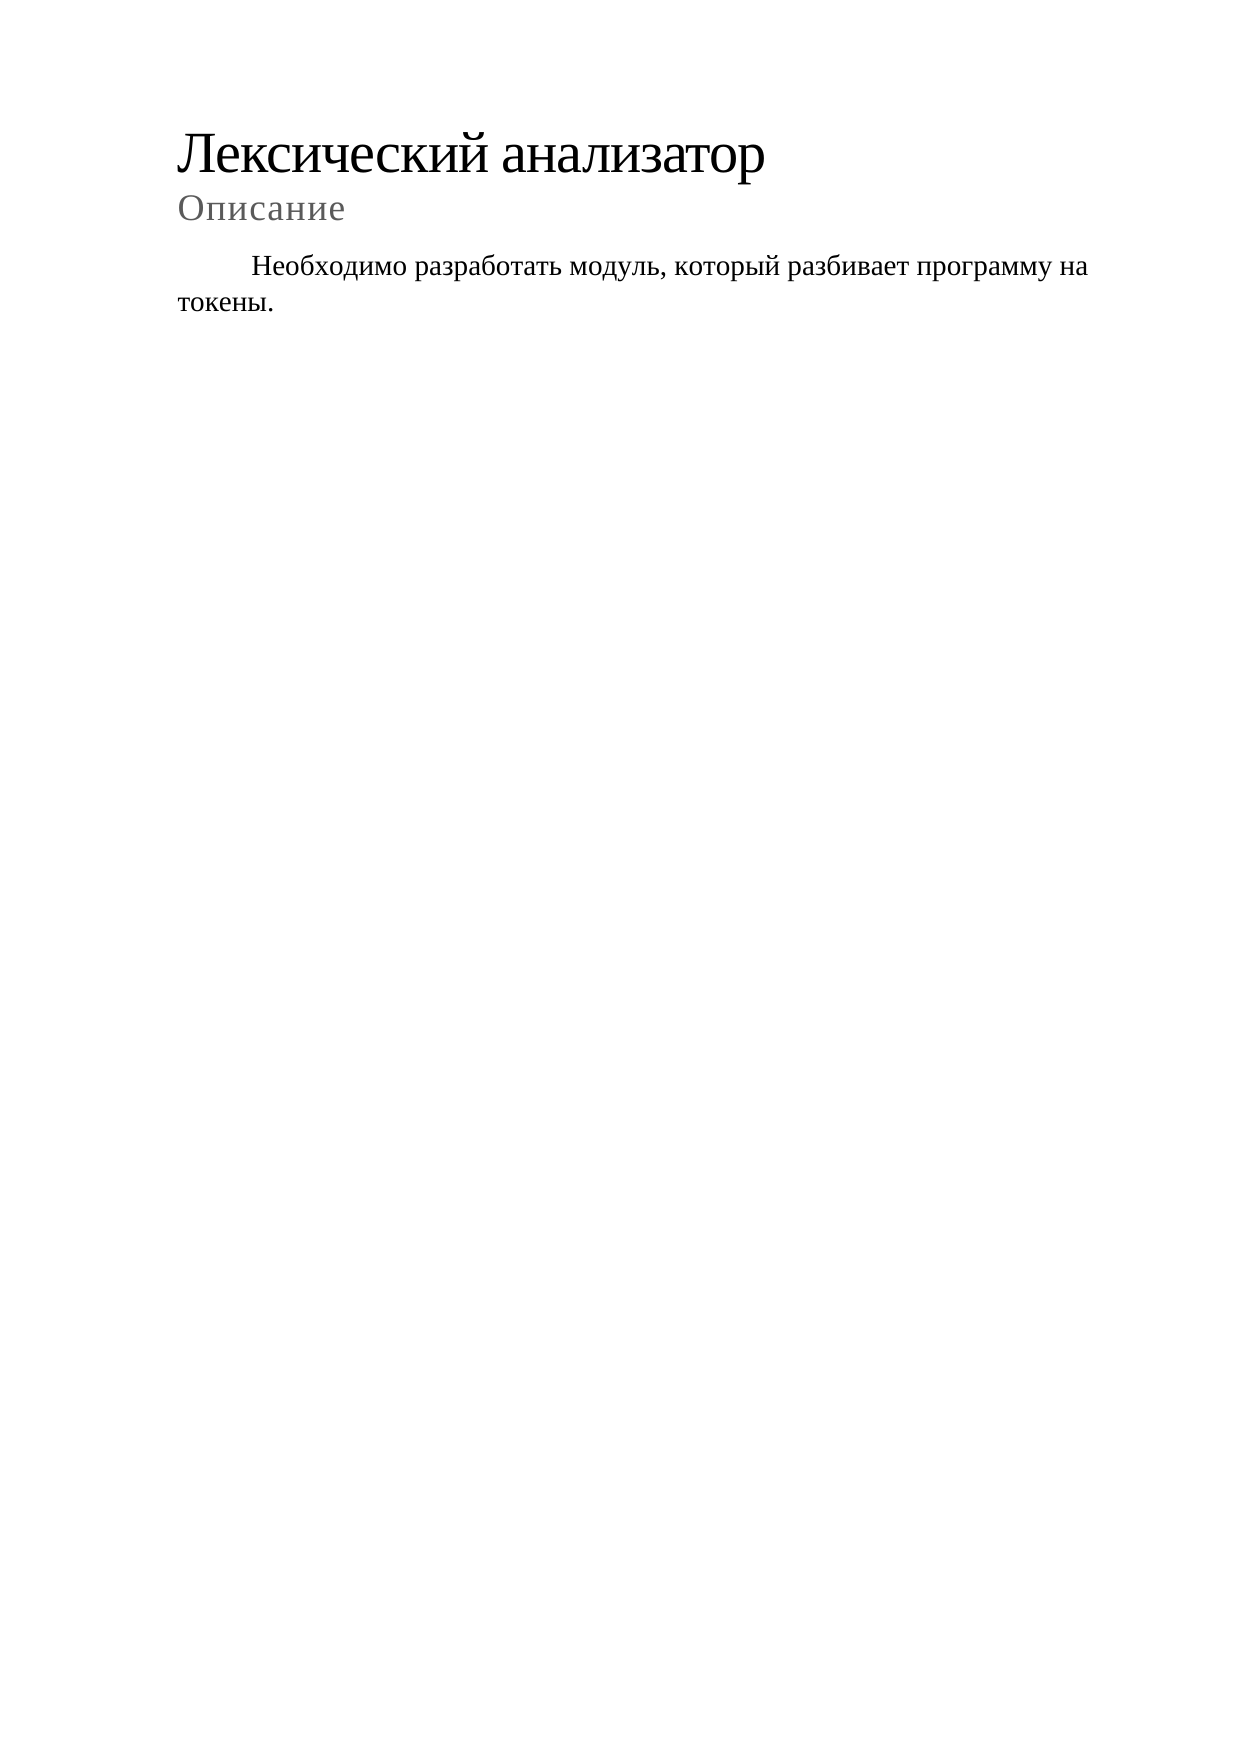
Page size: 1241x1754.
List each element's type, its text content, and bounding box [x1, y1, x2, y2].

title Лексический анализатор [177, 118, 1152, 185]
subtitle Описание [177, 185, 1152, 228]
text Необходимо разработать модуль, который разбивает программу на токены. [177, 248, 1152, 318]
